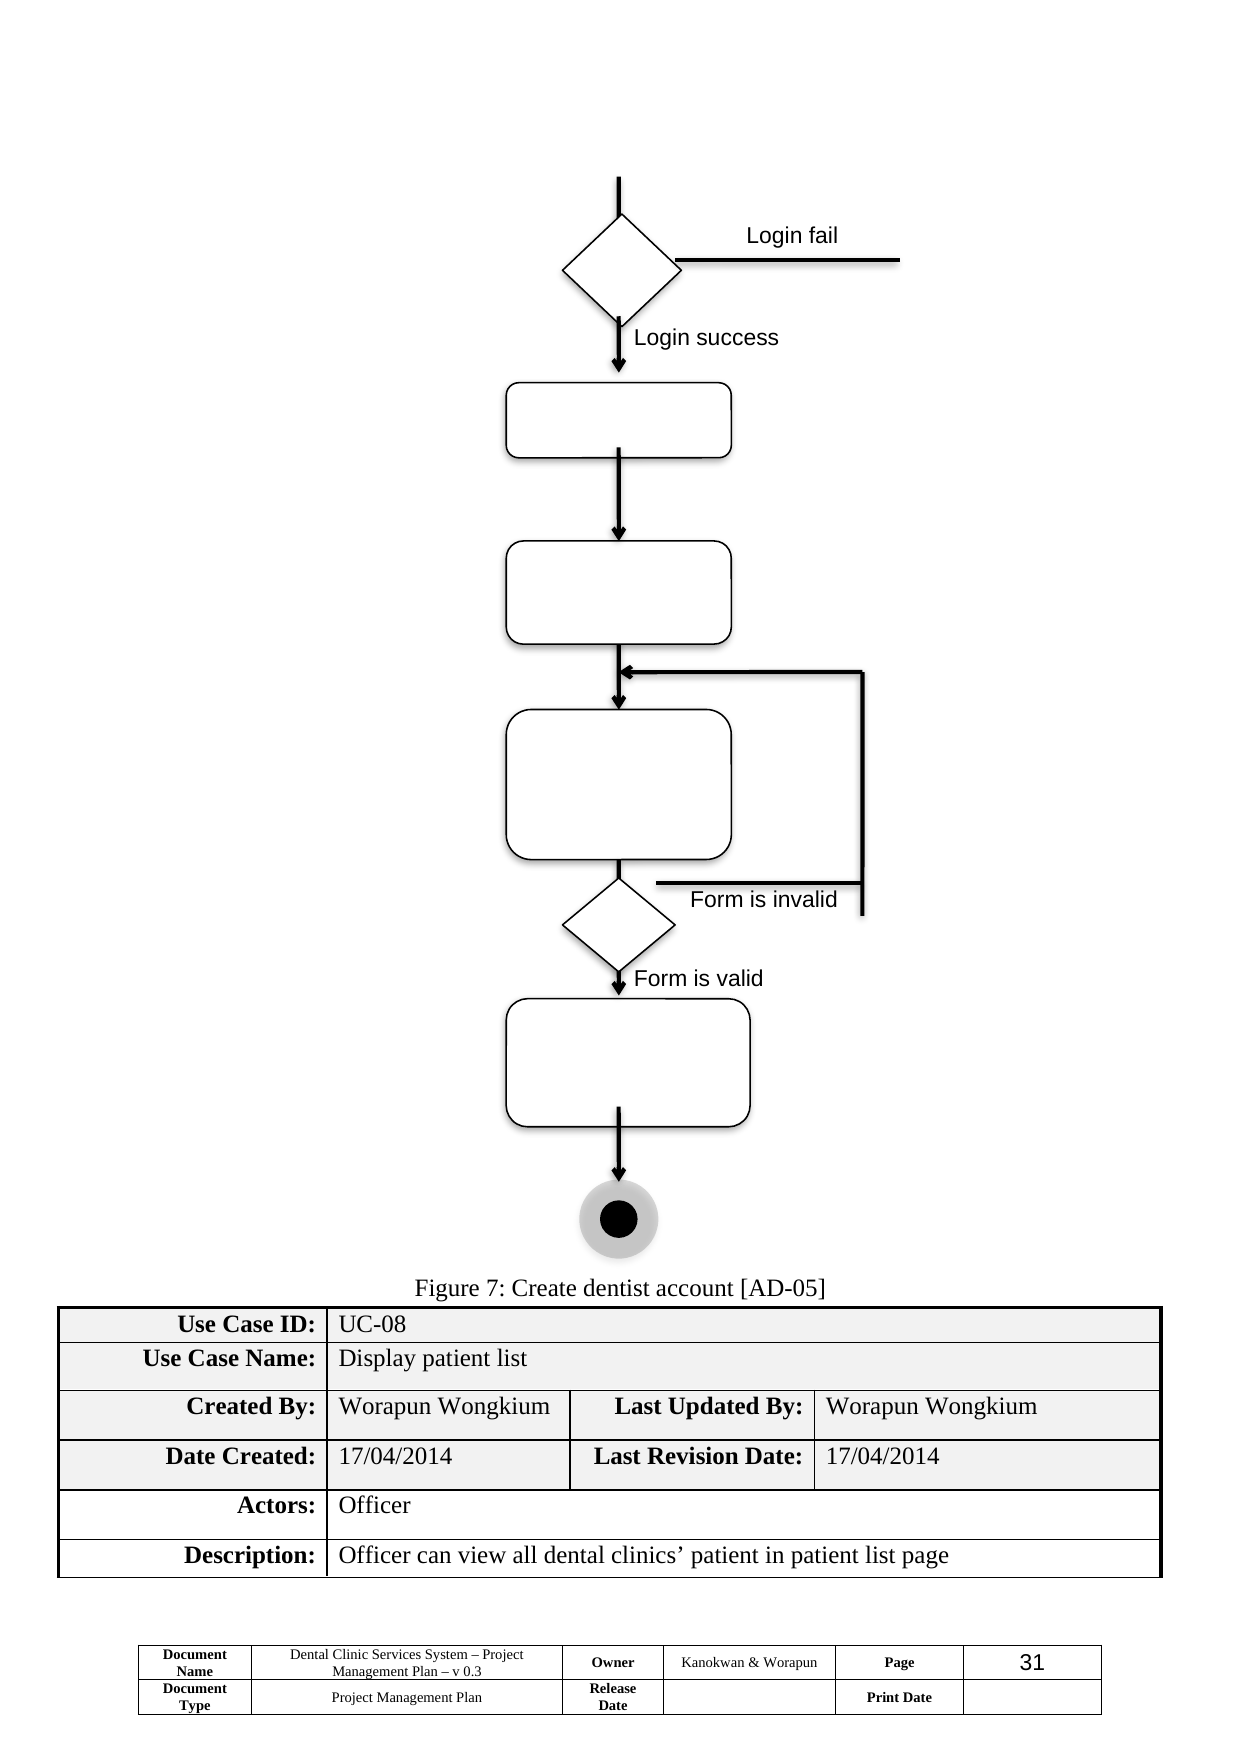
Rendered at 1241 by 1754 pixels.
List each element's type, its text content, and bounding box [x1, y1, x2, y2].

table_cell 17/04/2014 [815, 1441, 1159, 1489]
table_cell Officer [328, 1491, 1159, 1539]
table_header Use Case ID: [60, 1309, 326, 1341]
text Figure 7: Create dentist account [AD-05] [150, 1273, 1090, 1301]
table_cell Last Updated By: [571, 1391, 814, 1439]
table_cell Worapun Wongkium [815, 1391, 1159, 1439]
table_cell Created By: [60, 1391, 326, 1439]
table_cell Display patient list [328, 1343, 1159, 1389]
table_cell Actors: [60, 1491, 326, 1539]
table_cell Description: [60, 1540, 326, 1576]
table_cell Officer can view all dental clinics’ patient in patient list page [328, 1540, 1159, 1576]
table_cell Date Created: [60, 1441, 326, 1489]
table_header UC-08 [328, 1309, 1159, 1341]
table_cell Use Case Name: [60, 1343, 326, 1389]
table_cell 17/04/2014 [328, 1441, 569, 1489]
table_cell Worapun Wongkium [328, 1391, 569, 1439]
table_cell Last Revision Date: [571, 1441, 814, 1489]
